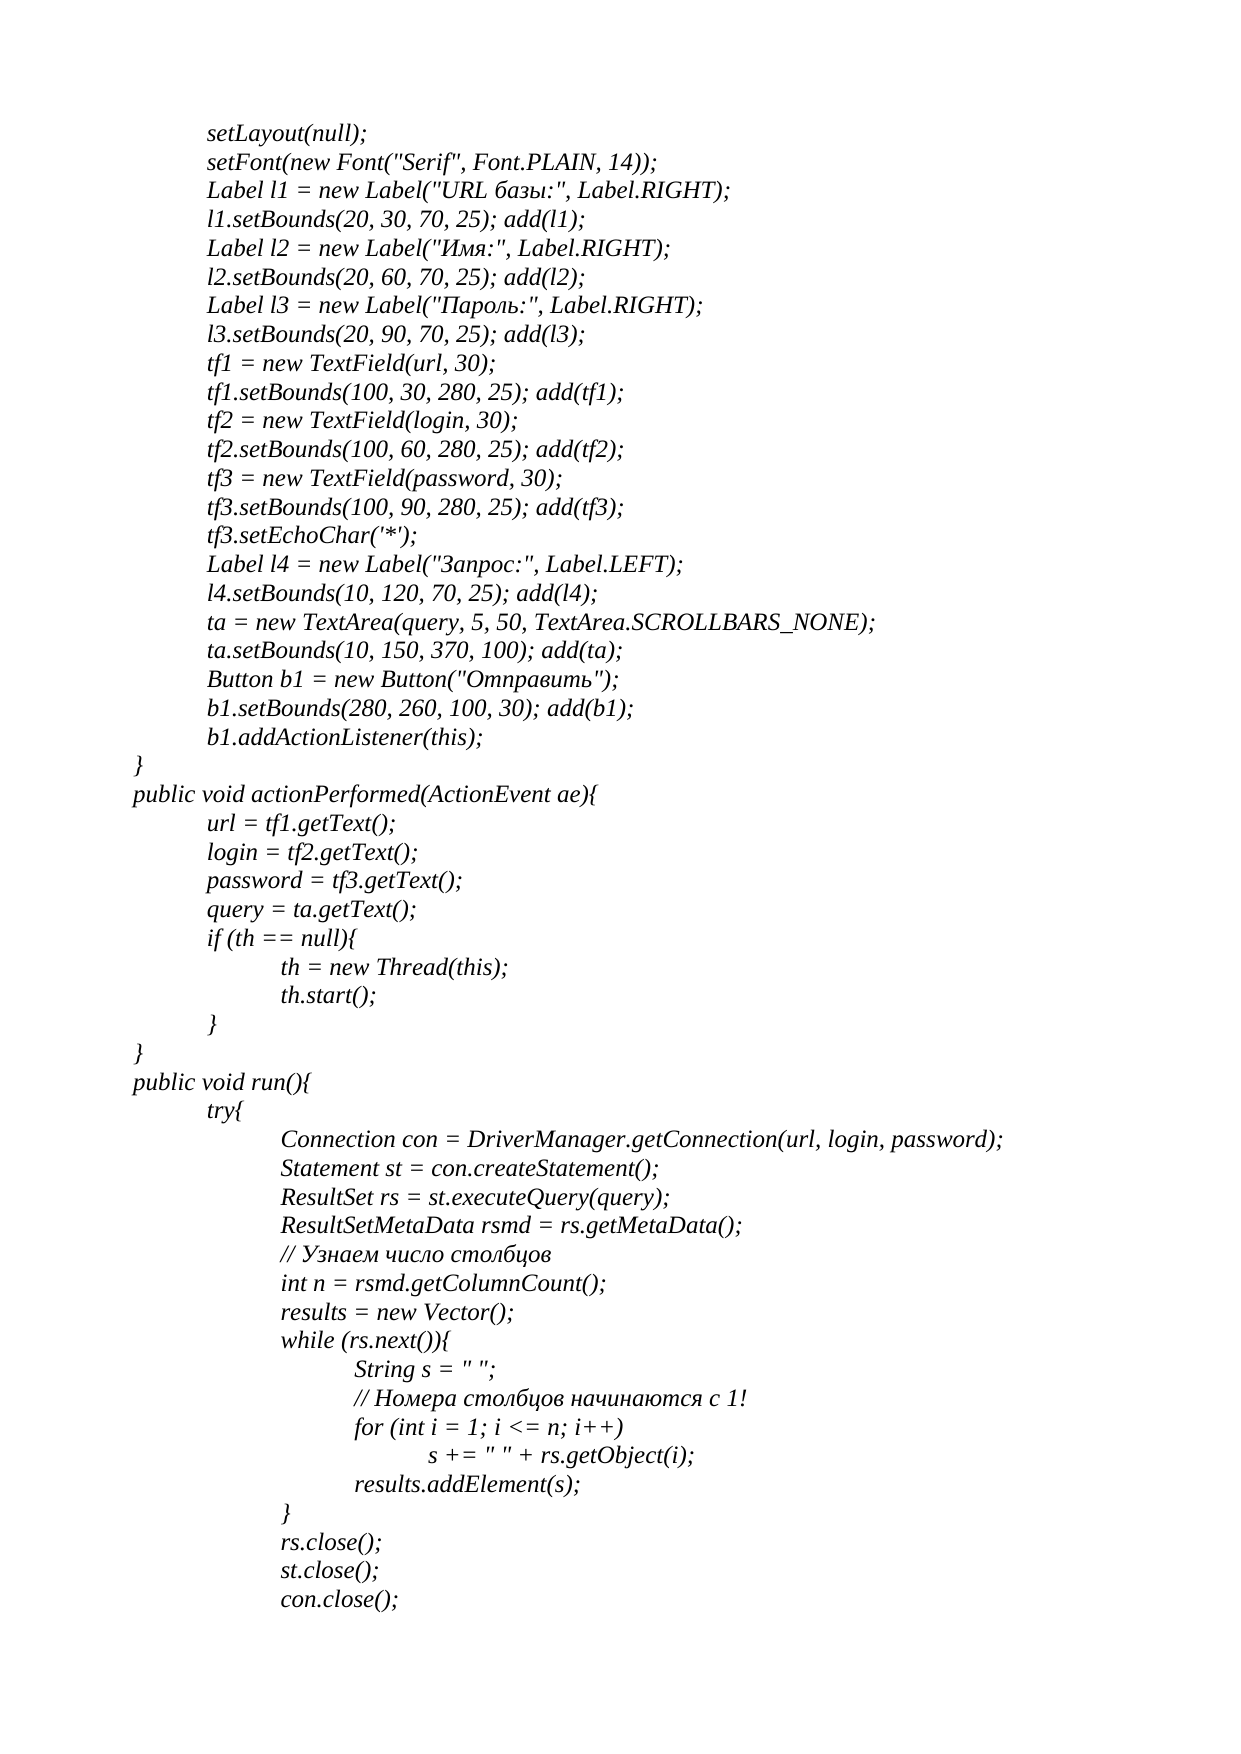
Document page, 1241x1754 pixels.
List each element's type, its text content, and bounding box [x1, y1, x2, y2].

text tf3.setEchoChar('*'); [133, 521, 1152, 549]
text Button b1 = new Button("Отправить"); [133, 664, 1152, 693]
text public void actionPerformed(ActionEvent ae){ [59, 779, 1152, 808]
text ResultSet rs = st.executeQuery(query); [207, 1182, 1152, 1211]
text tf3.setBounds(100, 90, 280, 25); add(tf3); [133, 492, 1152, 521]
text Connection con = DriverManager.getConnection(url, login, password); [207, 1124, 1152, 1153]
text } [59, 1038, 1152, 1067]
text l4.setBounds(10, 120, 70, 25); add(l4); [133, 578, 1152, 607]
text l2.setBounds(20, 60, 70, 25); add(l2); [133, 262, 1152, 291]
text th.start(); [207, 981, 1152, 1009]
text Label l1 = new Label("URL базы:", Label.RIGHT); [133, 176, 1152, 204]
text password = tf3.getText(); [133, 866, 1152, 894]
text tf1.setBounds(100, 30, 280, 25); add(tf1); [133, 377, 1152, 406]
text } [207, 1498, 1152, 1527]
text setFont(new Font("Serif", Font.PLAIN, 14)); [133, 147, 1152, 176]
text Label l2 = new Label("Имя:", Label.RIGHT); [133, 233, 1152, 262]
text ta = new TextArea(query, 5, 50, TextArea.SCROLLBARS_NONE); [133, 607, 1152, 636]
text query = ta.getText(); [133, 894, 1152, 923]
text try{ [133, 1096, 1152, 1124]
text // Узнаем число столбцов [207, 1239, 1152, 1268]
text results = new Vector(); [207, 1297, 1152, 1326]
text results.addElement(s); [280, 1469, 1152, 1498]
text for (int i = 1; i <= n; i++) [280, 1412, 1152, 1441]
text url = tf1.getText(); [133, 808, 1152, 837]
text String s = " "; [280, 1354, 1152, 1383]
text login = tf2.getText(); [133, 837, 1152, 866]
text st.close(); [207, 1556, 1152, 1584]
text b1.addActionListener(this); [133, 722, 1152, 751]
text l3.setBounds(20, 90, 70, 25); add(l3); [133, 319, 1152, 348]
text // Номера столбцов начинаются с 1! [280, 1383, 1152, 1412]
text ResultSetMetaData rsmd = rs.getMetaData(); [207, 1211, 1152, 1239]
text b1.setBounds(280, 260, 100, 30); add(b1); [133, 693, 1152, 722]
text if (th == null){ [133, 923, 1152, 952]
text while (rs.next()){ [207, 1326, 1152, 1354]
text th = new Thread(this); [207, 952, 1152, 981]
text tf1 = new TextField(url, 30); [133, 348, 1152, 377]
text tf3 = new TextField(password, 30); [133, 463, 1152, 492]
text Label l4 = new Label("Запрос:", Label.LEFT); [133, 549, 1152, 578]
text int n = rsmd.getColumnCount(); [207, 1268, 1152, 1297]
text public void run(){ [59, 1067, 1152, 1096]
text setLayout(null); [133, 118, 1152, 147]
text s += " " + rs.getObject(i); [354, 1441, 1152, 1469]
text Statement st = con.createStatement(); [207, 1153, 1152, 1182]
text tf2.setBounds(100, 60, 280, 25); add(tf2); [133, 434, 1152, 463]
text Label l3 = new Label("Пароль:", Label.RIGHT); [133, 291, 1152, 319]
text l1.setBounds(20, 30, 70, 25); add(l1); [133, 204, 1152, 233]
text } [133, 1009, 1152, 1038]
text con.close(); [207, 1584, 1152, 1613]
text ta.setBounds(10, 150, 370, 100); add(ta); [133, 636, 1152, 664]
text } [59, 751, 1152, 779]
text tf2 = new TextField(login, 30); [133, 406, 1152, 434]
text rs.close(); [207, 1527, 1152, 1556]
